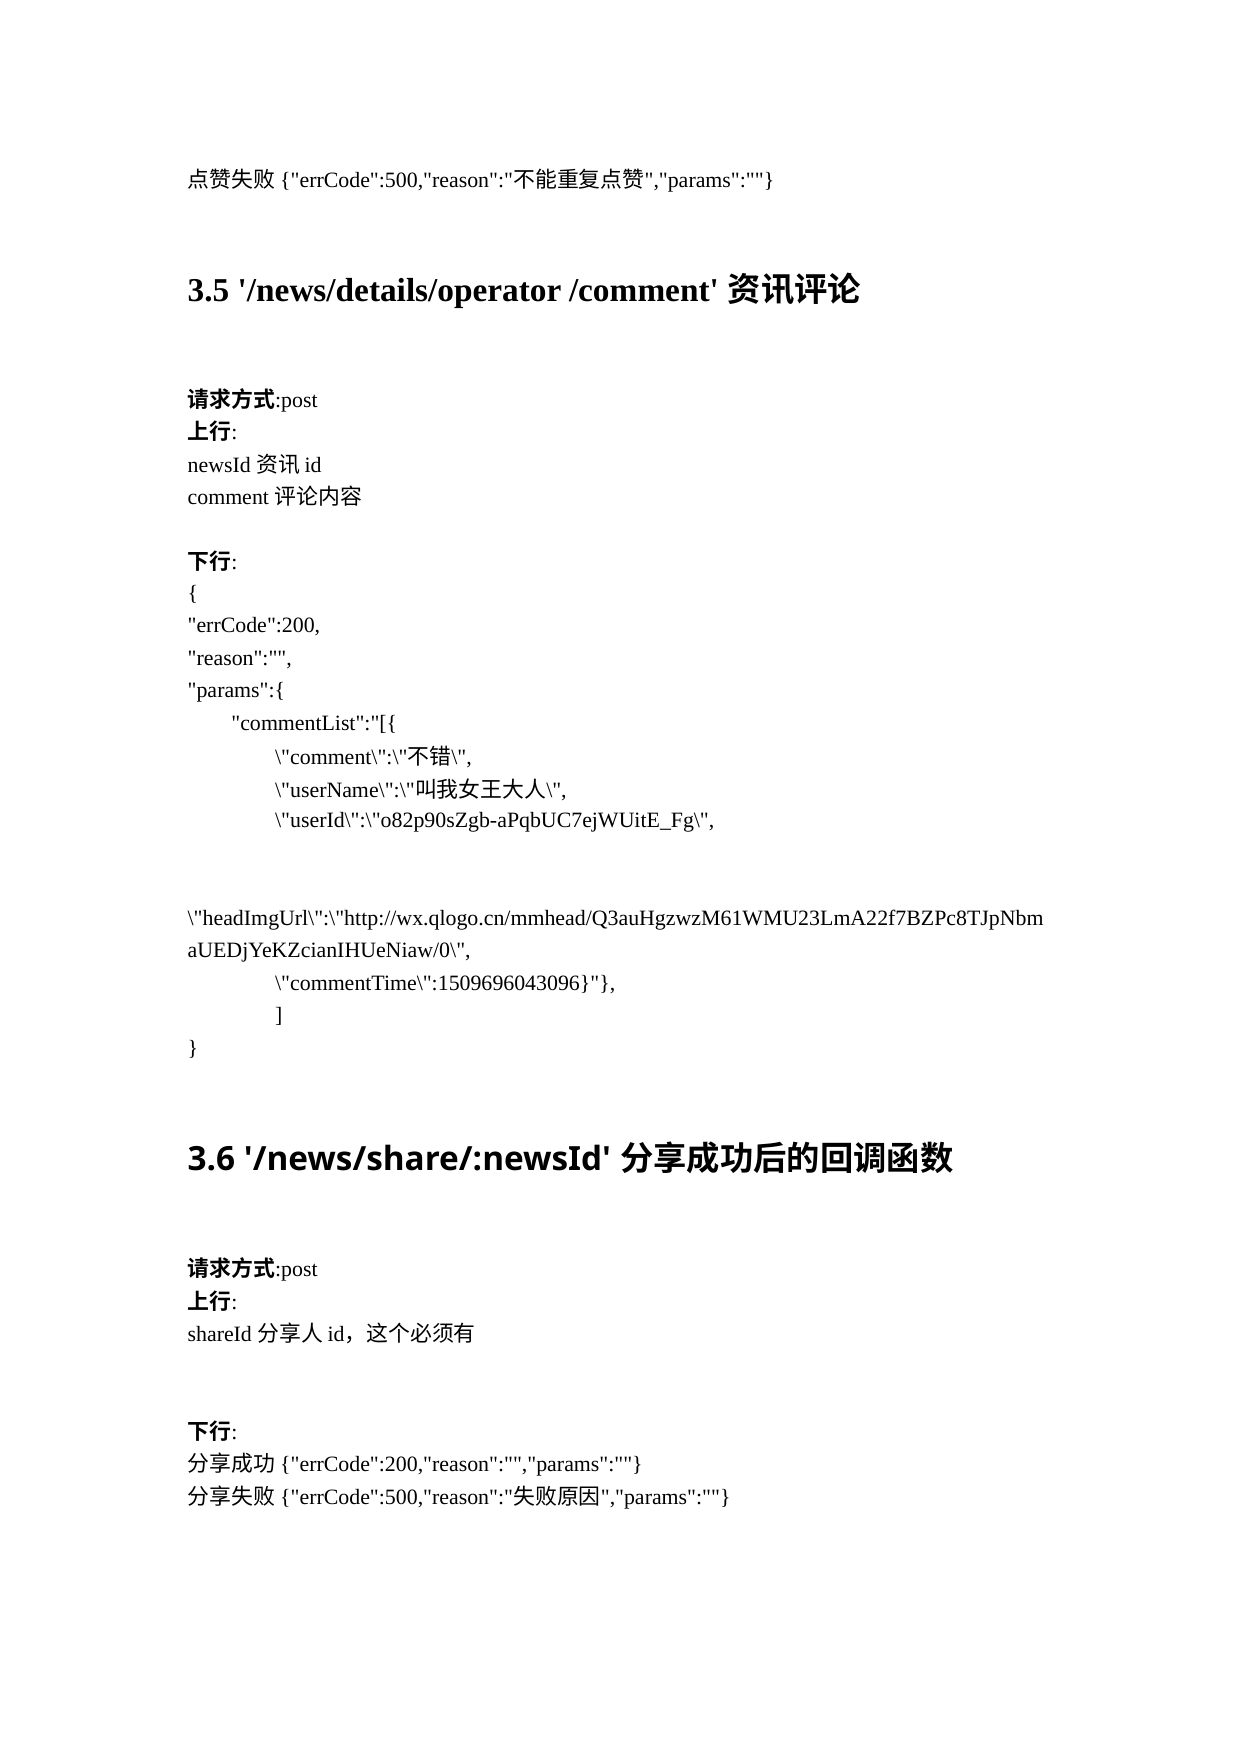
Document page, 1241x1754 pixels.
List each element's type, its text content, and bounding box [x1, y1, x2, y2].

text newsId 资讯id [187, 446, 1053, 479]
text "errCode":200, [187, 609, 1053, 641]
text "params":{ [187, 674, 1053, 706]
text 下行: [187, 544, 1053, 576]
subtitle 3.5 '/news/details/operator /comment' 资讯评论 [187, 254, 1053, 319]
subtitle 3.6 '/news/share/:newsId' 分享成功后的回调函数 [187, 1123, 1053, 1188]
text "reason":"", [187, 641, 1053, 674]
text 分享失败 {"errCode":500,"reason":"失败原因","params":""} [187, 1478, 1053, 1511]
text ] [187, 999, 1053, 1031]
text 请求方式:post [187, 1251, 1053, 1283]
text comment 评论内容 [187, 479, 1053, 511]
text "commentList":"[{ [187, 706, 1053, 739]
text 分享成功 {"errCode":200,"reason":"","params":""} [187, 1446, 1053, 1478]
text \"userId\":\"o82p90sZgb-aPqbUC7ejWUitE_Fg\", [187, 804, 1053, 836]
text shareId 分享人id，这个必须有 [187, 1316, 1053, 1348]
text } [187, 1031, 1053, 1064]
text { [187, 576, 1053, 609]
text \"comment\":\"不错\", [187, 739, 1053, 771]
text 上行: [187, 414, 1053, 446]
text 点赞失败 {"errCode":500,"reason":"不能重复点赞","params":""} [187, 162, 1053, 194]
text 下行: [187, 1413, 1053, 1446]
text 请求方式:post [187, 381, 1053, 414]
text 上行: [187, 1283, 1053, 1316]
text \"commentTime\":1509696043096}"}, [187, 966, 1053, 999]
text \"headImgUrl\":\"http://wx.qlogo.cn/mmhead/Q3auHgzwzM61WMU23LmA22f7BZPc8TJpNbmaUEDjYeKZcianIHUeNiaw/0\", [187, 836, 1053, 966]
text \"userName\":\"叫我女王大人\", [187, 771, 1053, 804]
